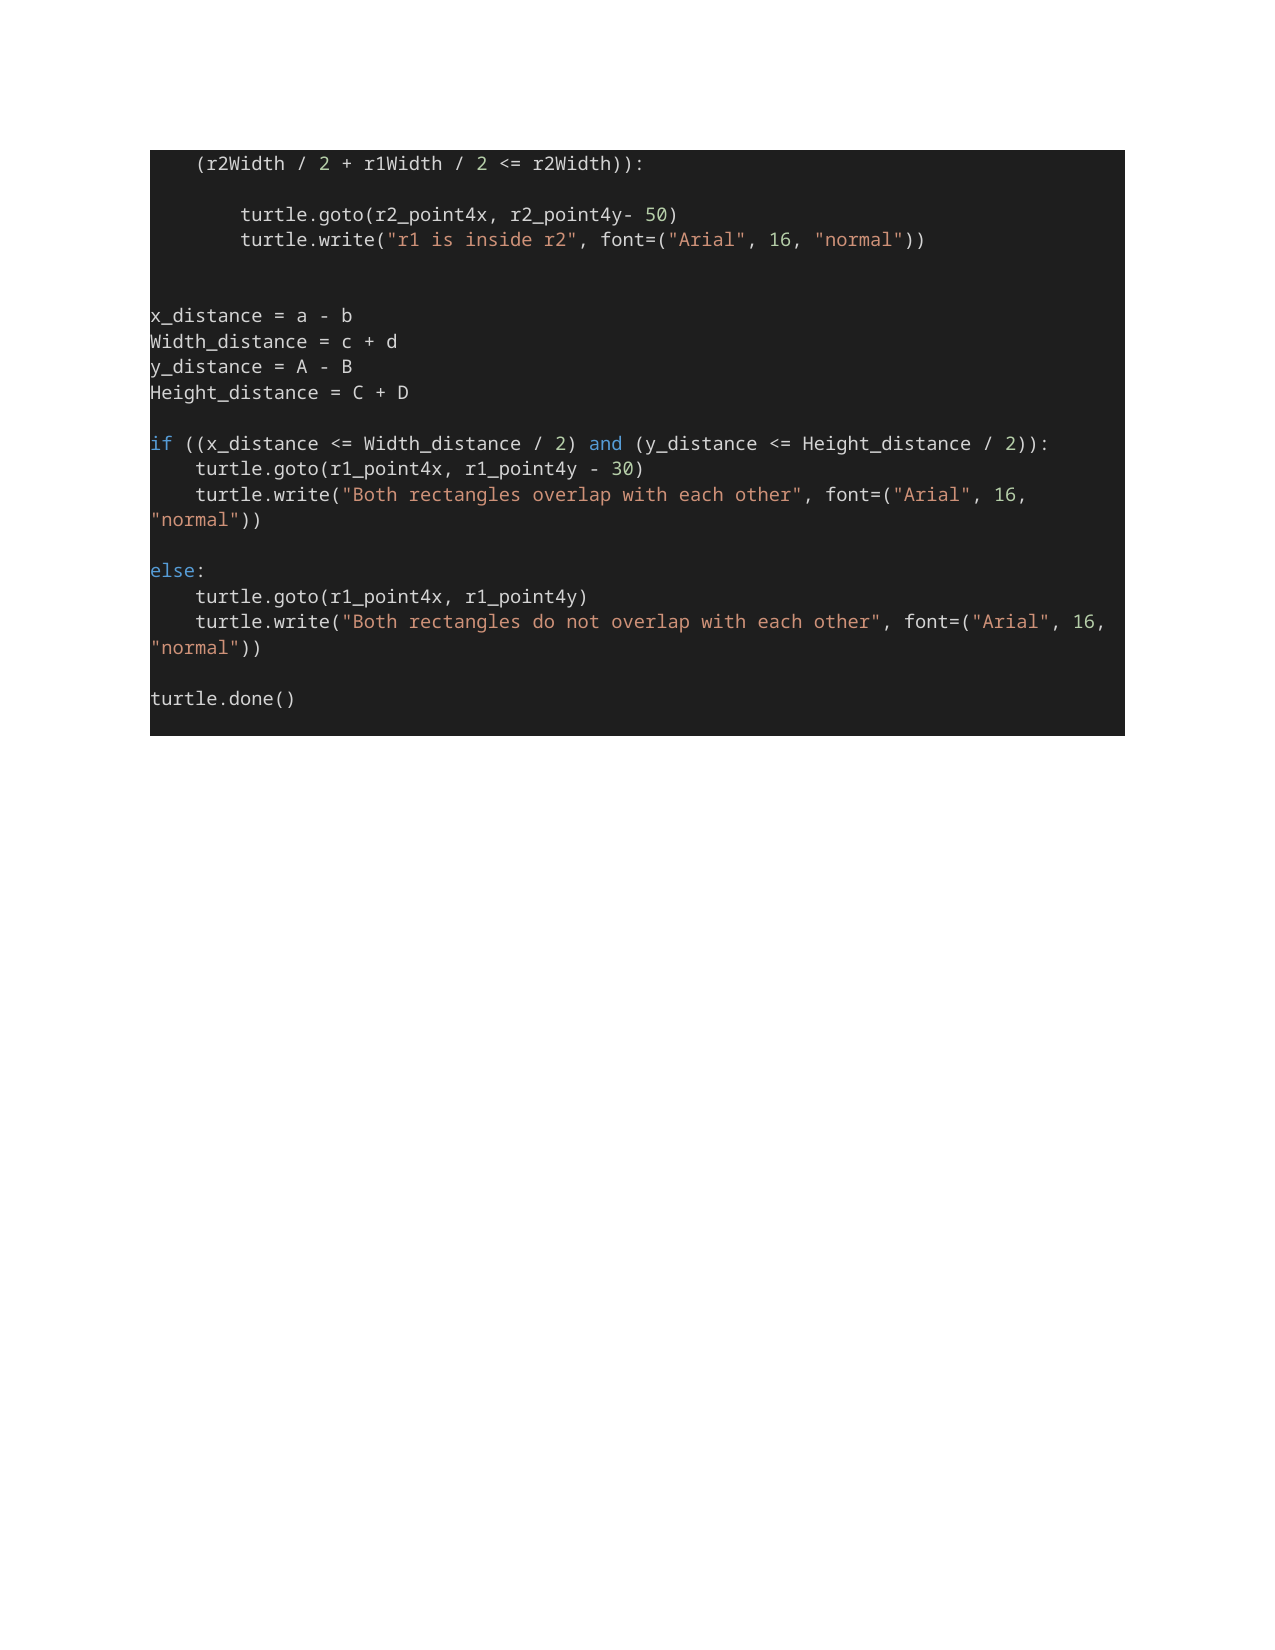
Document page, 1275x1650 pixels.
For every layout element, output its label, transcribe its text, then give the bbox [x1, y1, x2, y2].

text turtle.goto(r1_point4x, r1_point4y - 30) [150, 456, 1125, 481]
text if ((x_distance <= Width_distance / 2) and (y_distance <= Height_distance / 2)): [150, 430, 1125, 456]
text Width_distance = c + d [150, 328, 1125, 354]
text turtle.done() [150, 685, 1125, 711]
text x_distance = a - b [150, 303, 1125, 328]
text turtle.goto(r2_point4x, r2_point4y- 50) [150, 201, 1125, 227]
text Height_distance = C + D [150, 379, 1125, 405]
text else: [150, 558, 1125, 583]
text y_distance = A - B [150, 354, 1125, 379]
text turtle.write("r1 is inside r2", font=("Arial", 16, "normal")) [150, 227, 1125, 252]
text (r2Width / 2 + r1Width / 2 <= r2Width)): [150, 150, 1125, 176]
text turtle.write("Both rectangles overlap with each other", font=("Arial", 16, "normal")) [150, 481, 1125, 532]
text turtle.write("Both rectangles do not overlap with each other", font=("Arial", 16, "normal")) [150, 609, 1125, 660]
text turtle.goto(r1_point4x, r1_point4y) [150, 583, 1125, 609]
